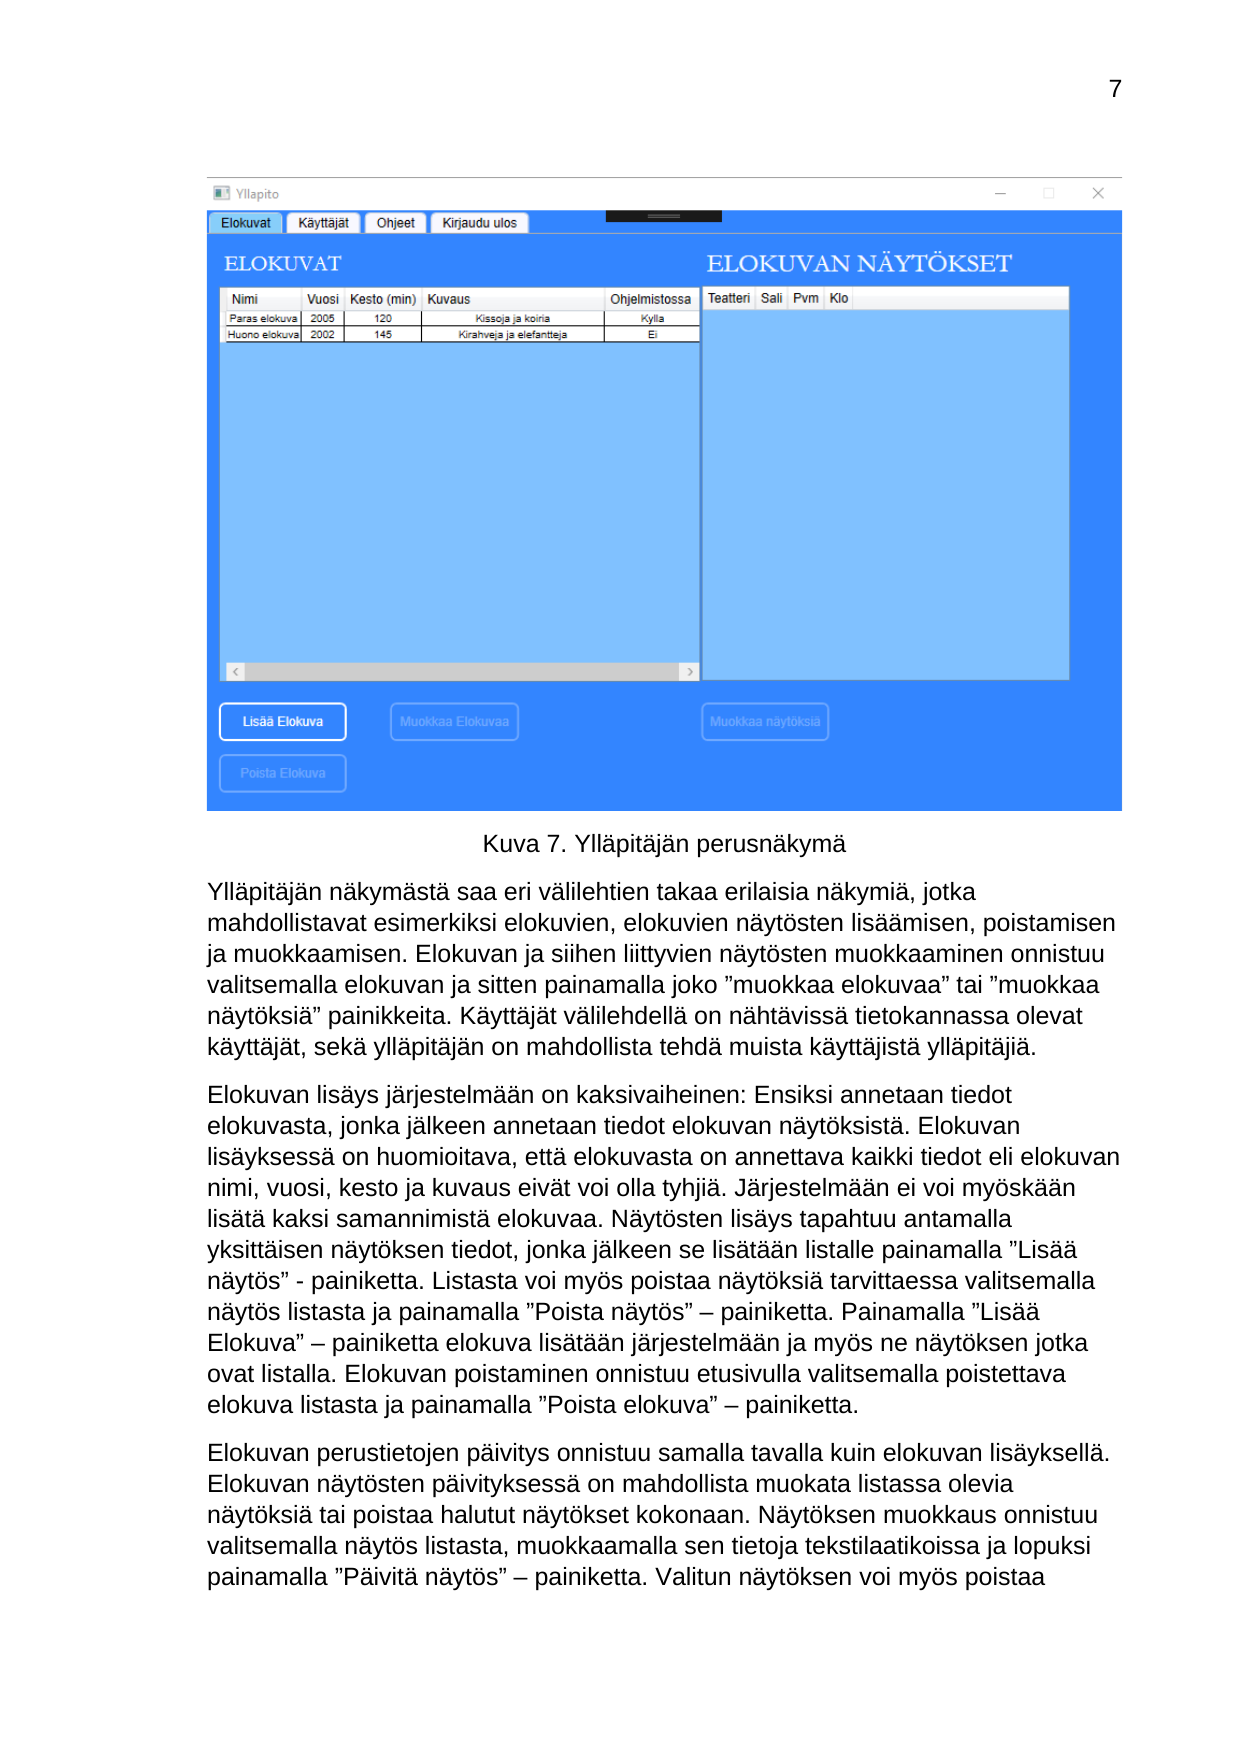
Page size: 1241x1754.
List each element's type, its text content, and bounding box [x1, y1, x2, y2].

picture [206, 177, 1123, 811]
text Elokuvan lisäys järjestelmään on kaksivaiheinen: Ensiksi annetaan tiedot elokuvasta, jonka jälkeen annetaan tiedot elokuvan näytöksistä. Elokuvan lisäyksessä on huomioitava, että elokuvasta on annettava kaikki tiedot eli elokuvan nimi, vuosi, kesto ja kuvaus eivät voi olla tyhjiä. Järjestelmään ei voi myöskään lisätä kaksi samannimistä elokuvaa. Näytösten lisäys tapahtuu antamalla yksittäisen näytöksen tiedot, jonka jälkeen se lisätään listalle painamalla ”Lisää näytös” - painiketta. Listasta voi myös poistaa näytöksiä tarvittaessa valitsemalla näytös listasta ja painamalla ”Poista näytös” – painiketta. Painamalla ”Lisää Elokuva” – painiketta elokuva lisätään järjestelmään ja myös ne näytöksen jotka ovat listalla. Elokuvan poistaminen onnistuu etusivulla valitsemalla poistettava elokuva listasta ja painamalla ”Poista elokuva” – painiketta. [207, 1080, 1122, 1419]
text Kuva 7. Ylläpitäjän perusnäkymä [207, 829, 1122, 858]
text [207, 1438, 1122, 1591]
text Ylläpitäjän näkymästä saa eri välilehtien takaa erilaisia näkymiä, jotka mahdollistavat esimerkiksi elokuvien, elokuvien näytösten lisäämisen, poistamisen ja muokkaamisen. Elokuvan ja siihen liittyvien näytösten muokkaaminen onnistuu valitsemalla elokuvan ja sitten painamalla joko ”muokkaa elokuvaa” tai ”muokkaa näytöksiä” painikkeita. Käyttäjät välilehdellä on nähtävissä tietokannassa olevat käyttäjät, sekä ylläpitäjän on mahdollista tehdä muista käyttäjistä ylläpitäjiä. [207, 877, 1122, 1061]
